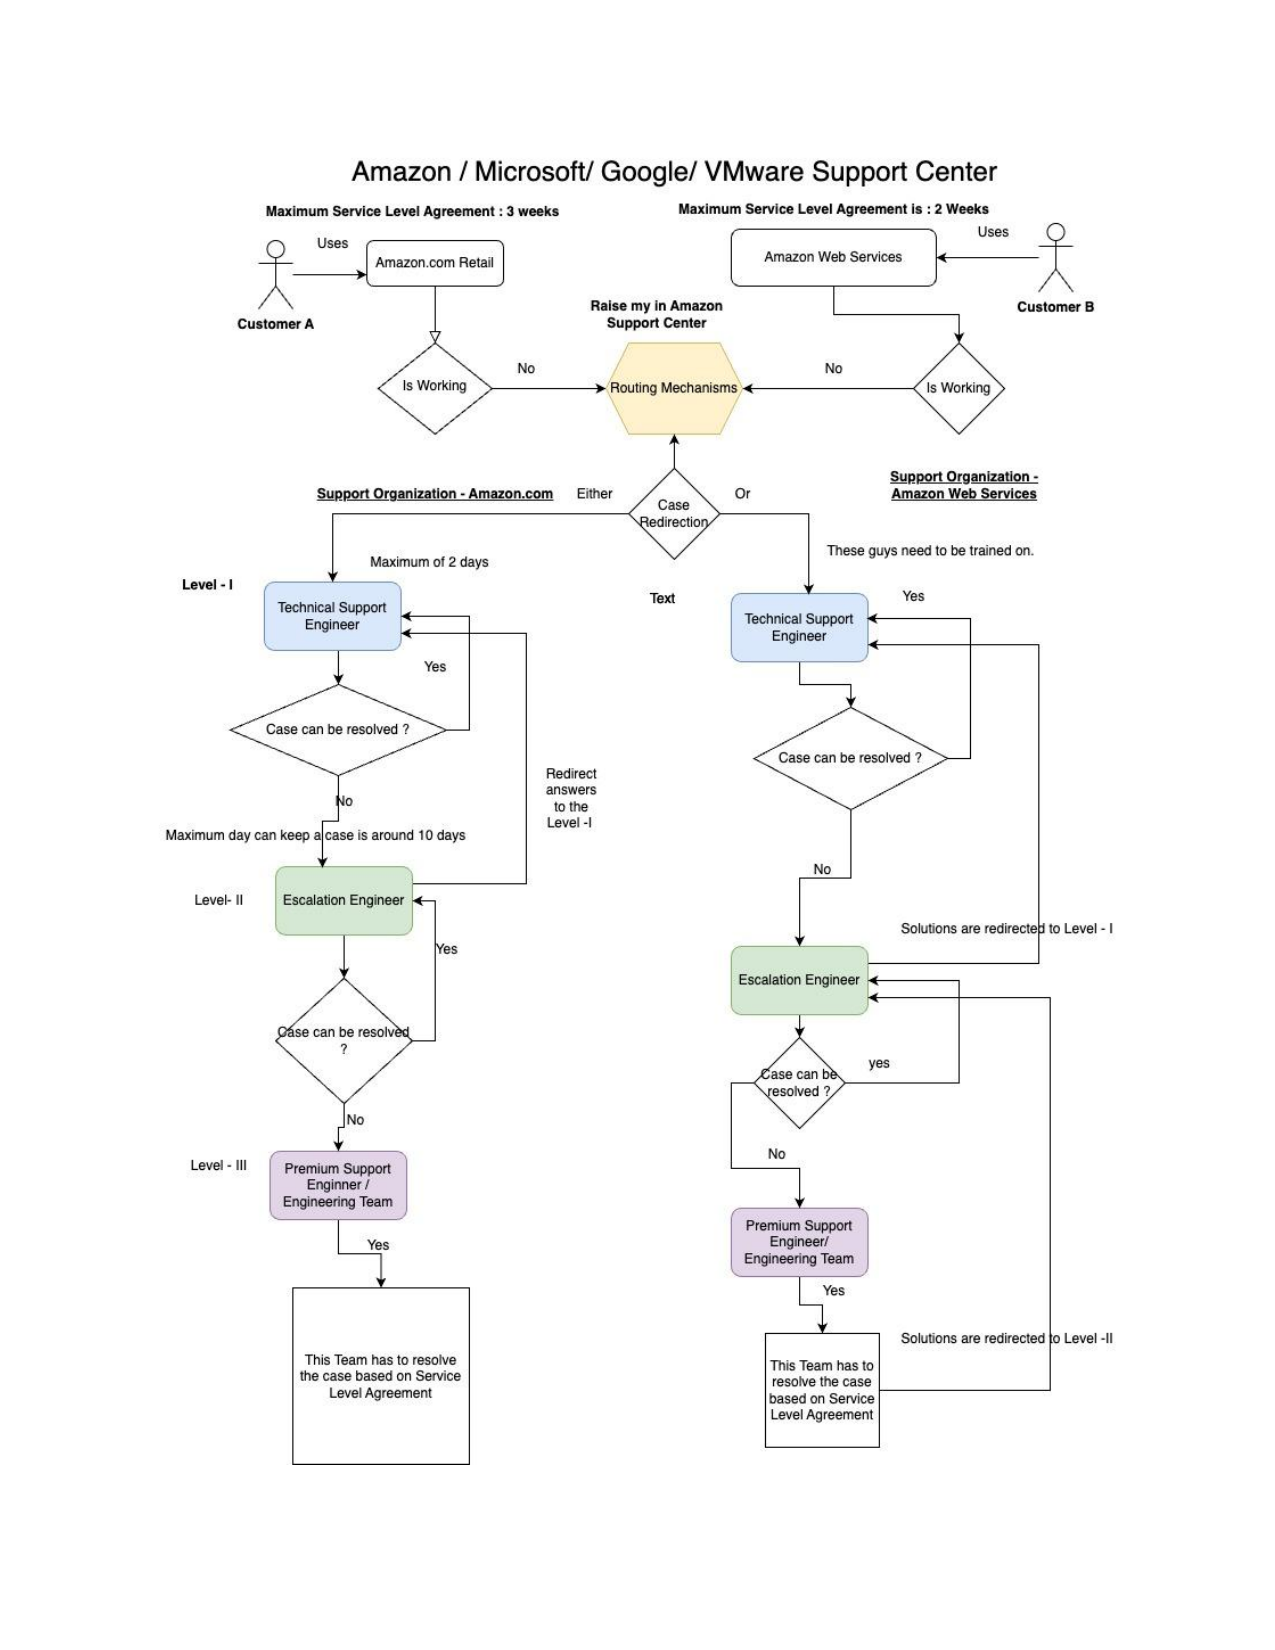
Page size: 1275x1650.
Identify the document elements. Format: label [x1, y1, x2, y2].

picture [150, 150, 1125, 1465]
